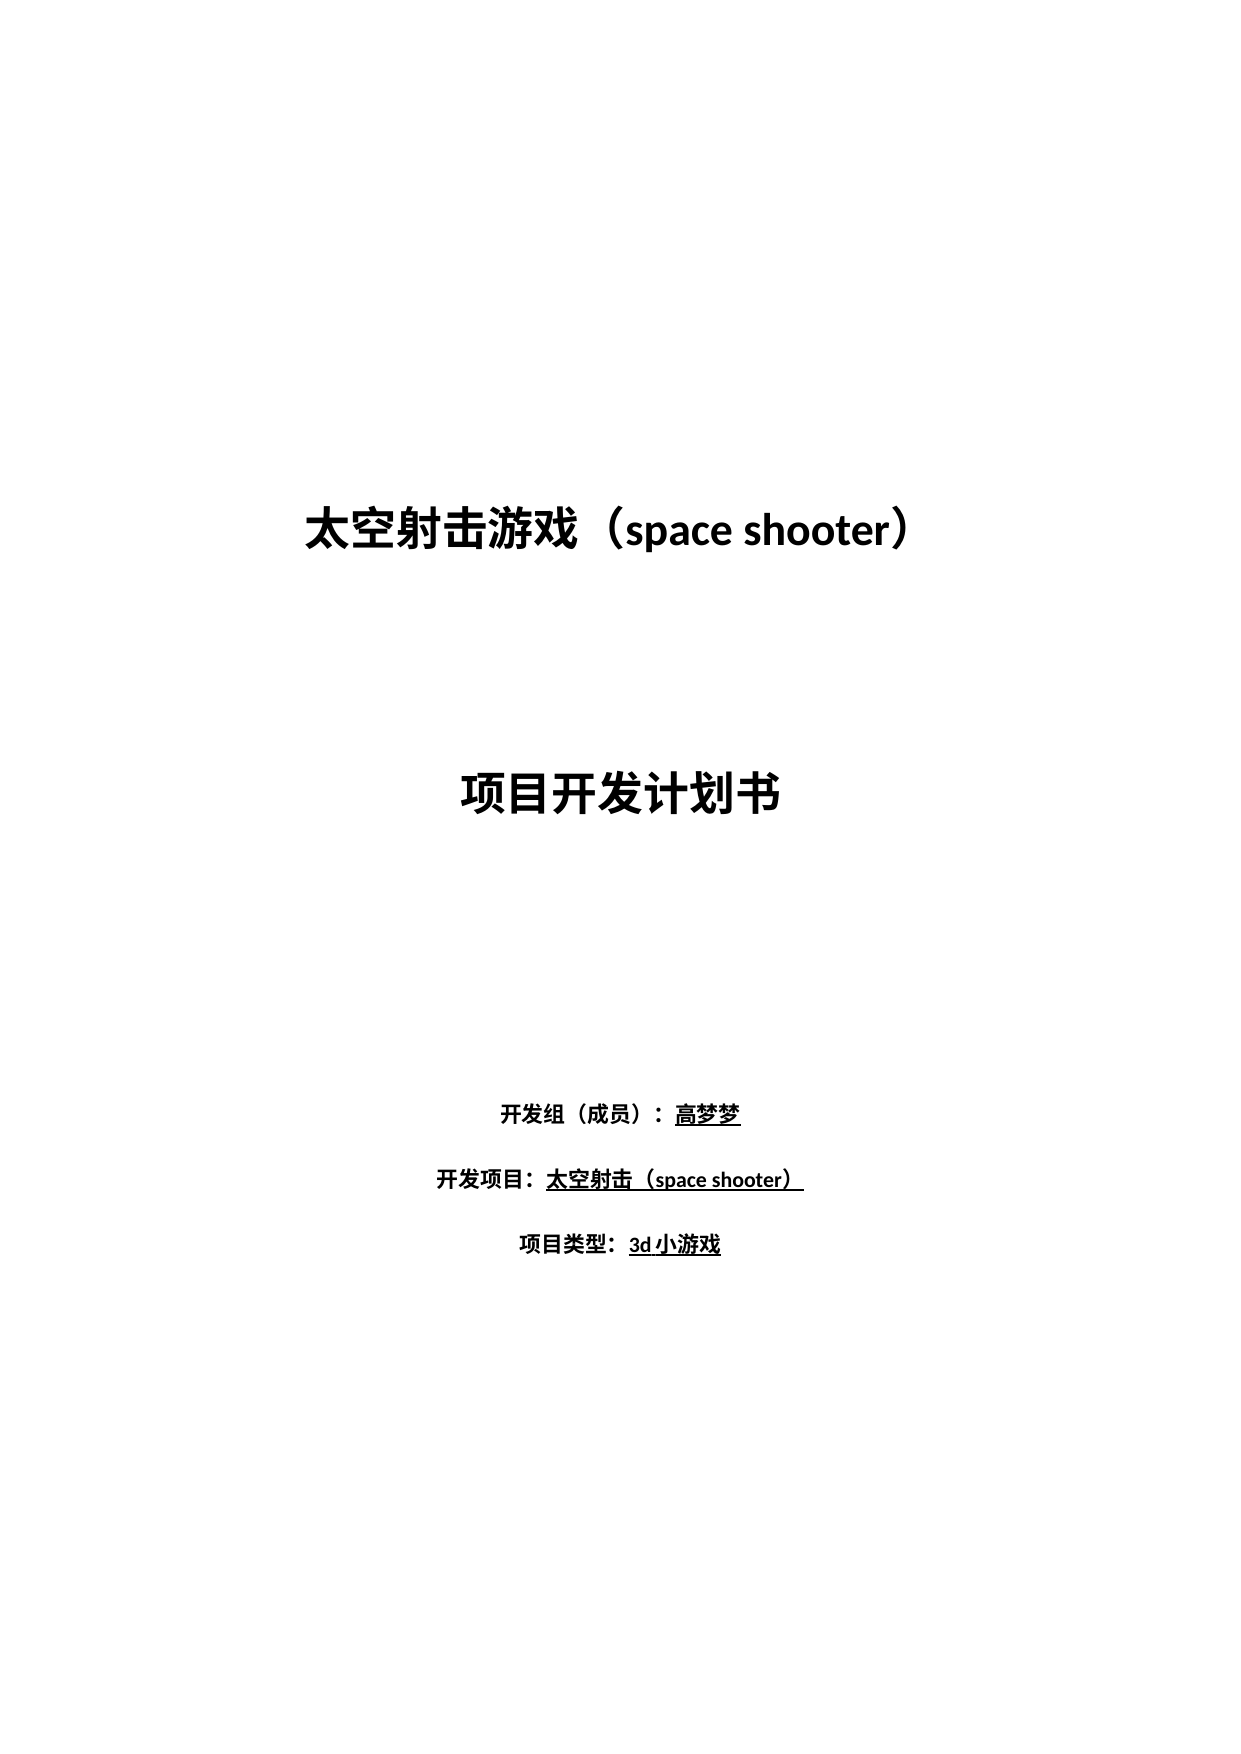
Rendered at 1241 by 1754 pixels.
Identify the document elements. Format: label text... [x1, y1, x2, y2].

text 开发项目：太空射击（space shooter） [187, 1162, 1053, 1194]
subtitle 项目开发计划书 [187, 742, 1053, 840]
text 开发组（成员）：高梦梦 [187, 1097, 1053, 1129]
text 项目类型：3d小游戏 [187, 1227, 1053, 1259]
subtitle 太空射击游戏（space shooter） [187, 477, 1053, 574]
